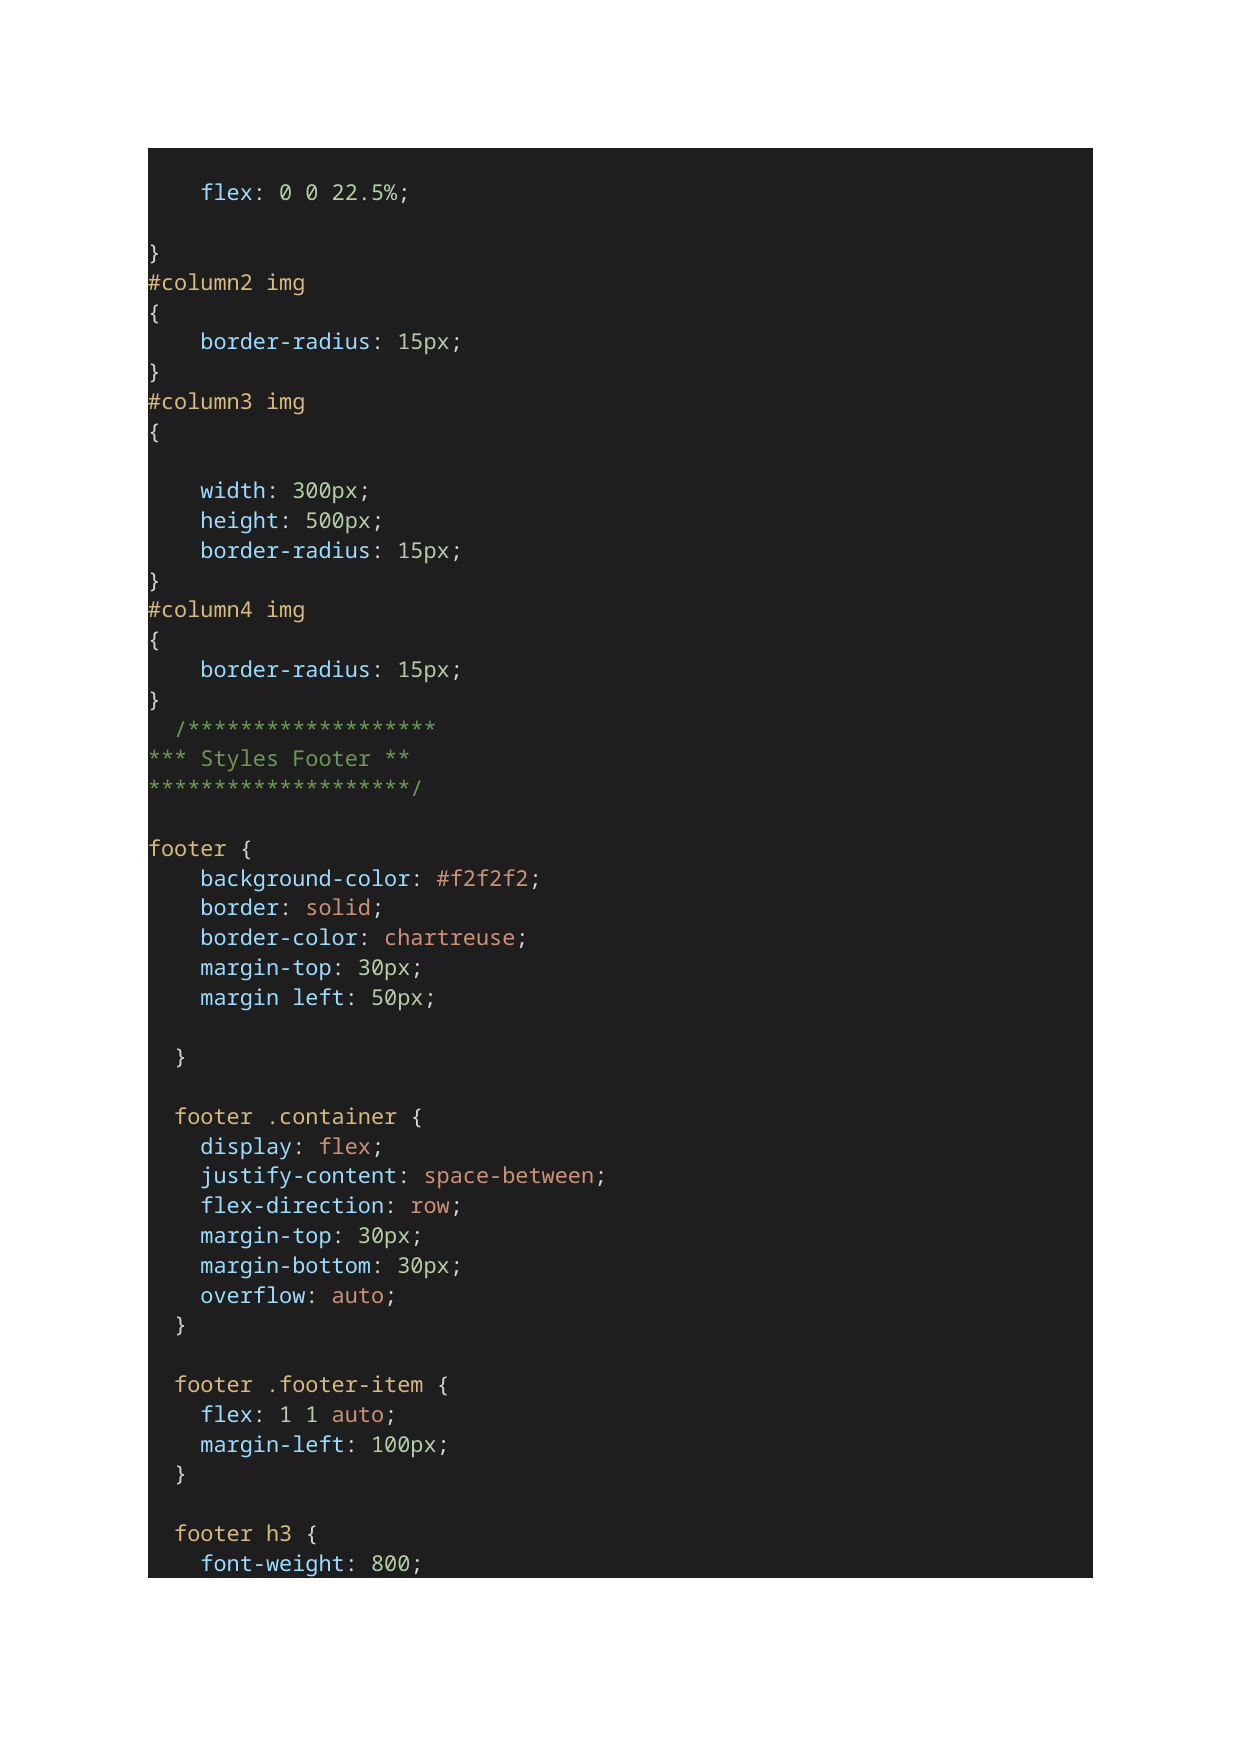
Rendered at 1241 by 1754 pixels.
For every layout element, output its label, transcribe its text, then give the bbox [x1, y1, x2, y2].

text flex: 0 0 22.5%; [148, 177, 1093, 207]
text { [148, 416, 1093, 446]
text flex: 1 1 auto; [148, 1399, 1093, 1429]
text margin left: 50px; [148, 982, 1093, 1012]
text } [148, 1041, 1093, 1071]
text } [148, 1458, 1093, 1488]
text } [148, 237, 1093, 267]
text /******************* [148, 714, 1093, 743]
text width: 300px; [148, 475, 1093, 505]
text ********************/ [148, 773, 1093, 803]
text { [148, 624, 1093, 654]
text footer h3 { [148, 1518, 1093, 1548]
text margin-top: 30px; [148, 952, 1093, 982]
text footer .container { [148, 1101, 1093, 1131]
text border: solid; [148, 892, 1093, 922]
text margin-left: 100px; [148, 1429, 1093, 1458]
text flex-direction: row; [148, 1190, 1093, 1220]
text background-color: #f2f2f2; [148, 863, 1093, 892]
text #column3 img [148, 386, 1093, 416]
text height: 500px; [148, 505, 1093, 535]
text footer .footer-item { [148, 1369, 1093, 1399]
text footer { [148, 833, 1093, 863]
text #column2 img [148, 267, 1093, 297]
text *** Styles Footer ** [148, 743, 1093, 773]
text } [148, 684, 1093, 714]
text display: flex; [148, 1131, 1093, 1161]
text } [148, 356, 1093, 386]
text border-color: chartreuse; [148, 922, 1093, 952]
text border-radius: 15px; [148, 535, 1093, 565]
text border-radius: 15px; [148, 654, 1093, 684]
text } [148, 565, 1093, 594]
text justify-content: space-between; [148, 1161, 1093, 1190]
text } [148, 1309, 1093, 1339]
text font-weight: 800; [148, 1548, 1093, 1578]
text { [148, 297, 1093, 326]
text border-radius: 15px; [148, 326, 1093, 356]
text margin-top: 30px; [148, 1220, 1093, 1250]
text margin-bottom: 30px; [148, 1250, 1093, 1280]
text #column4 img [148, 594, 1093, 624]
text overflow: auto; [148, 1280, 1093, 1309]
